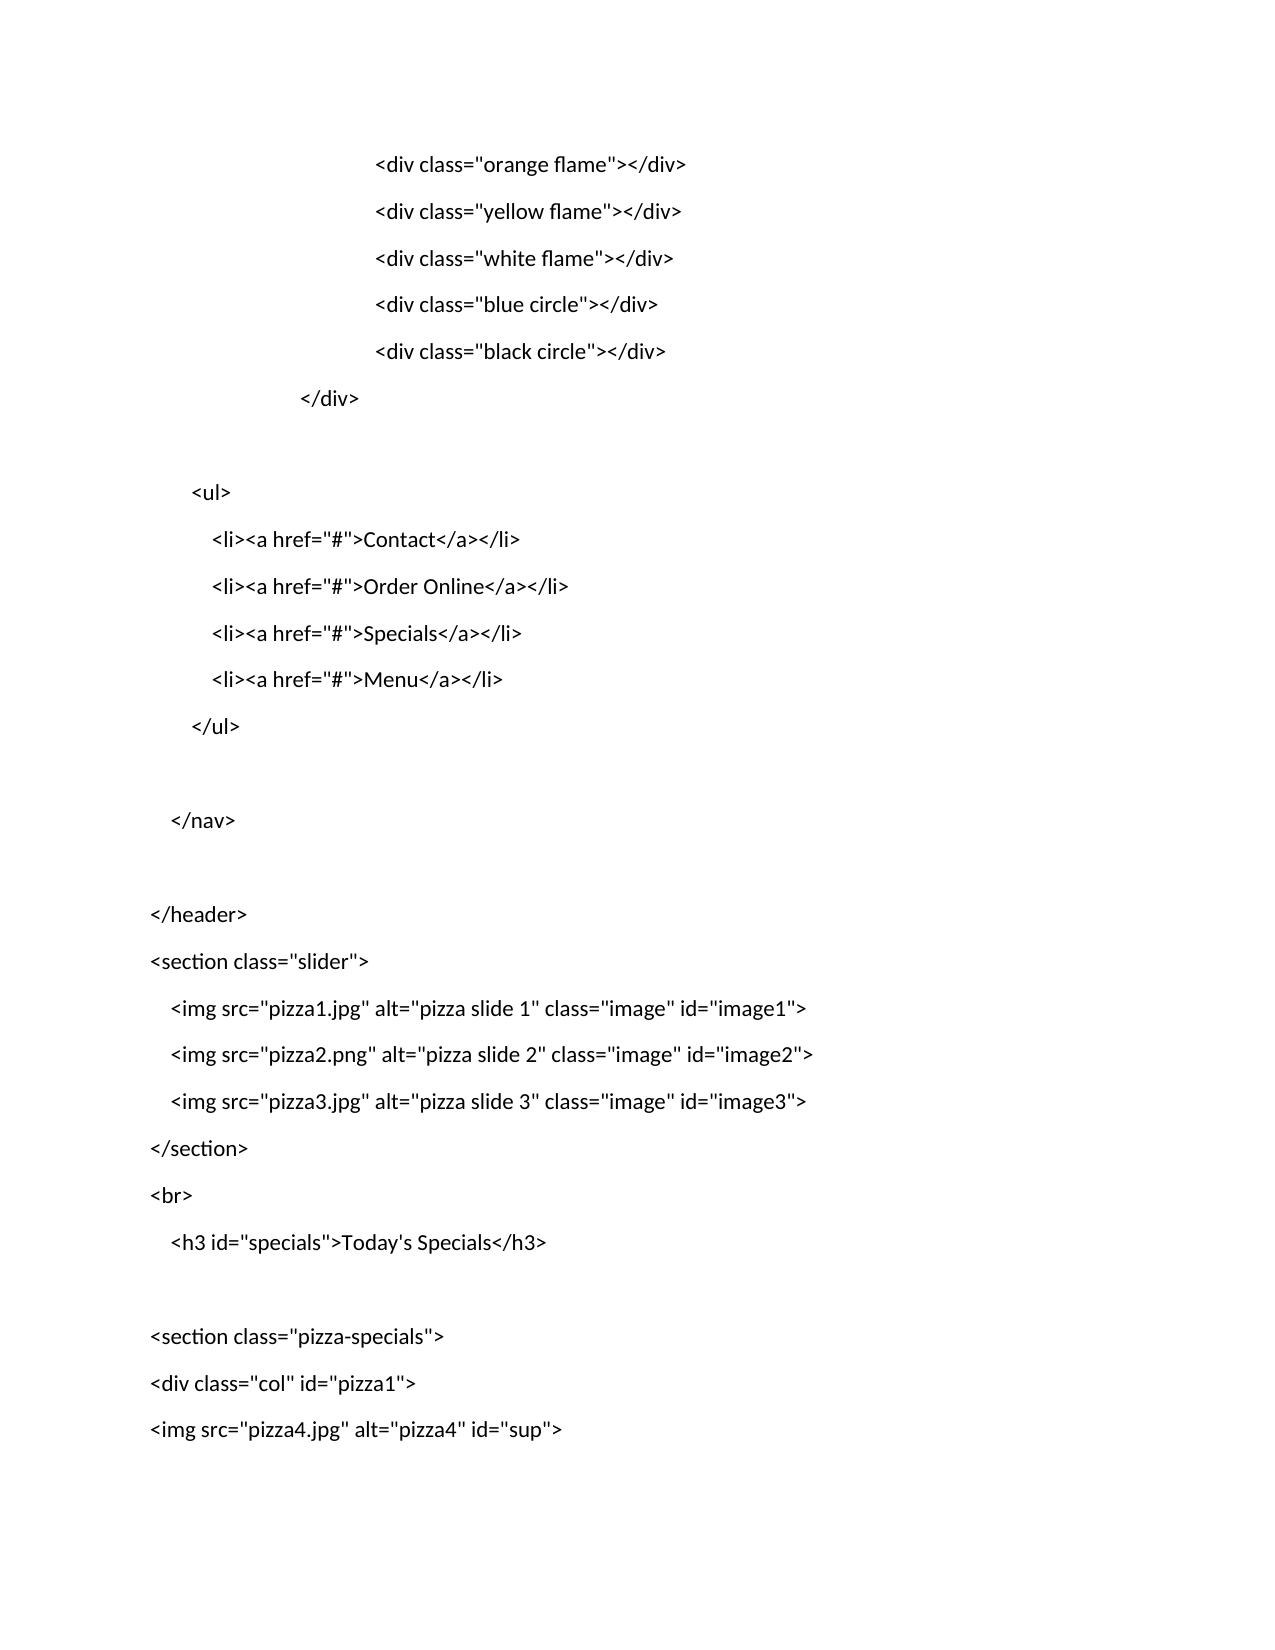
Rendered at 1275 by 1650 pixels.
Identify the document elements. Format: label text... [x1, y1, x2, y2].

text </nav> [150, 806, 1125, 834]
text <div class="blue circle"></div> [150, 291, 1125, 319]
text <ul> [150, 478, 1125, 506]
text </ul> [150, 712, 1125, 741]
text <li><a href="#">Specials</a></li> [150, 619, 1125, 647]
text <li><a href="#">Order Online</a></li> [150, 572, 1125, 600]
text </header> [150, 900, 1125, 928]
text <div class="black circle"></div> [150, 337, 1125, 366]
text <div class="col" id="pizza1"> [150, 1369, 1125, 1397]
text <img src="pizza1.jpg" alt="pizza slide 1" class="image" id="image1"> [150, 994, 1125, 1022]
text <h3 id="specials">Today's Specials</h3> [150, 1228, 1125, 1256]
text <section class="pizza-specials"> [150, 1322, 1125, 1350]
text <li><a href="#">Contact</a></li> [150, 525, 1125, 553]
text <div class="white flame"></div> [150, 244, 1125, 272]
text <div class="orange flame"></div> [150, 150, 1125, 178]
text <img src="pizza2.png" alt="pizza slide 2" class="image" id="image2"> [150, 1041, 1125, 1069]
text <section class="slider"> [150, 947, 1125, 975]
text <img src="pizza3.jpg" alt="pizza slide 3" class="image" id="image3"> [150, 1087, 1125, 1116]
text <img src="pizza4.jpg" alt="pizza4" id="sup"> [150, 1416, 1125, 1444]
text <li><a href="#">Menu</a></li> [150, 666, 1125, 694]
text <div class="yellow flame"></div> [150, 197, 1125, 225]
text <br> [150, 1181, 1125, 1209]
text </div> [150, 384, 1125, 412]
text </section> [150, 1134, 1125, 1162]
